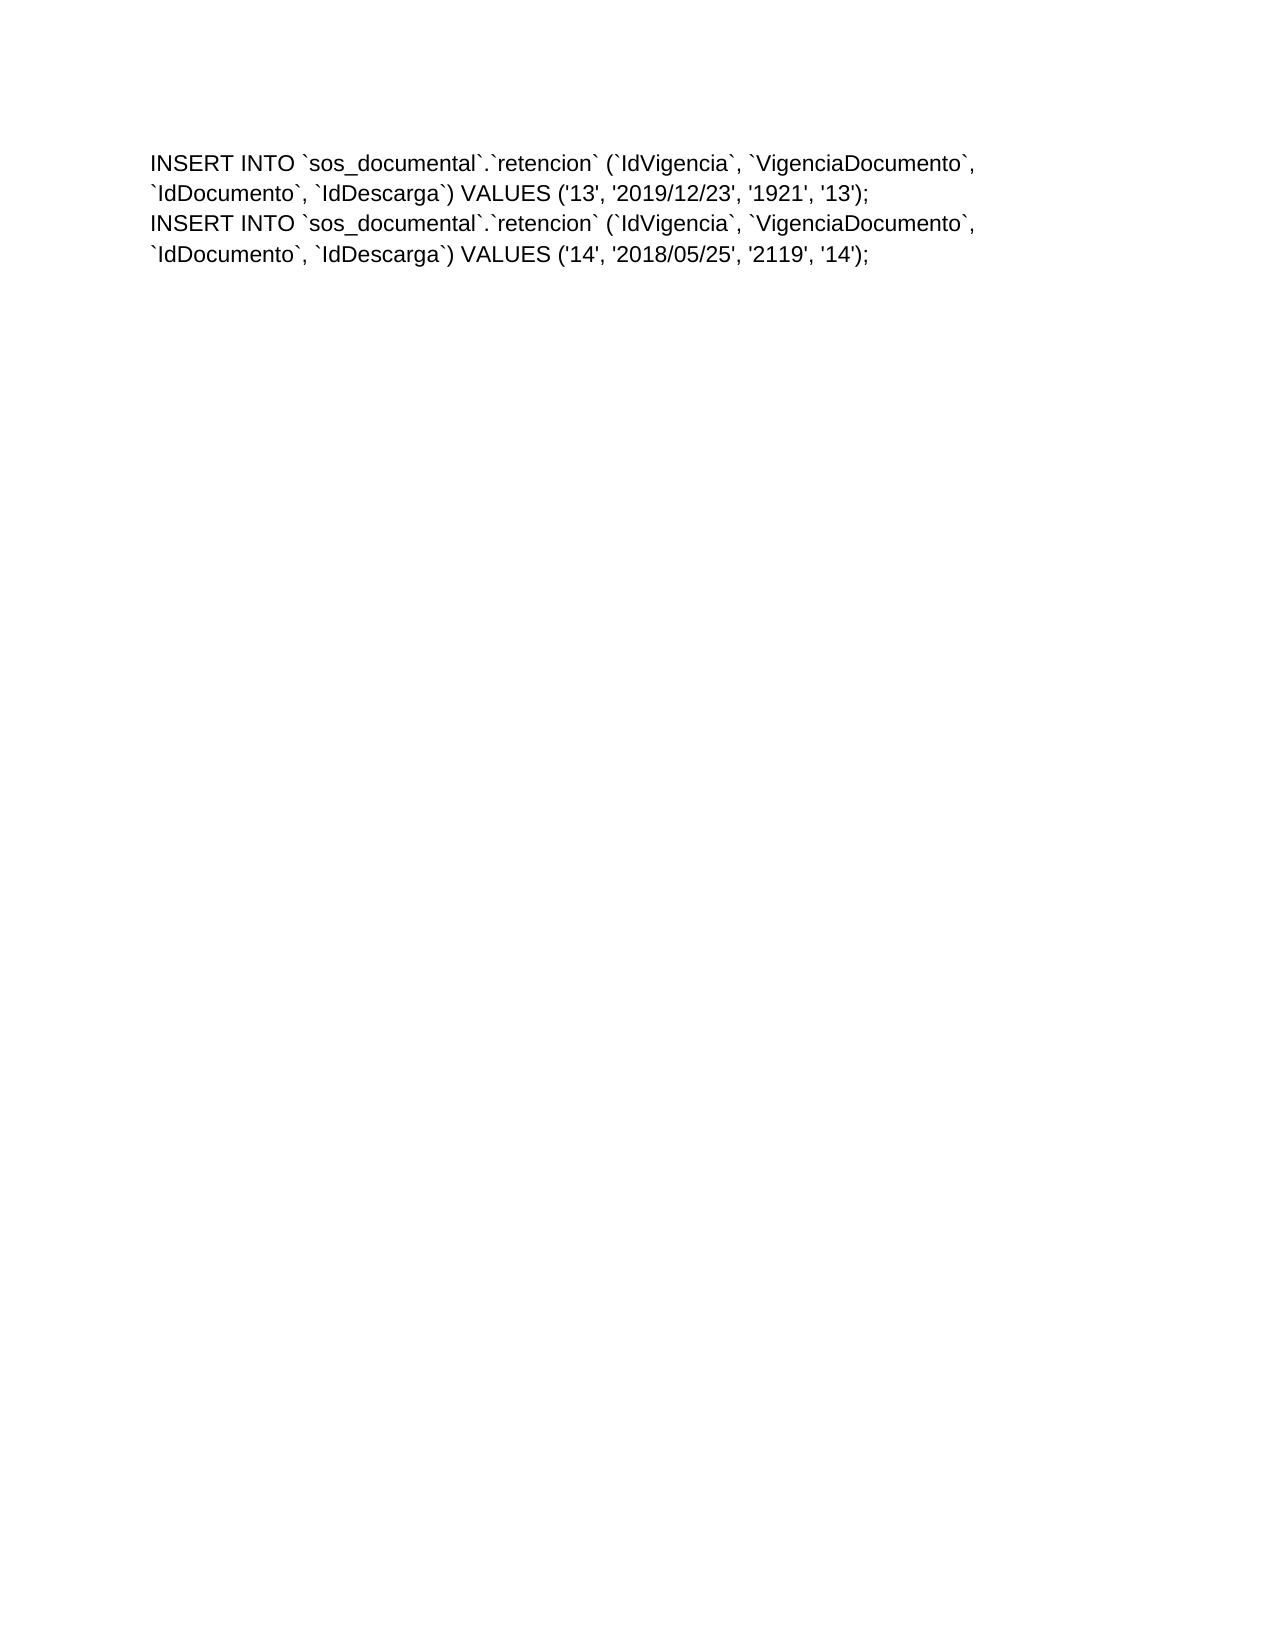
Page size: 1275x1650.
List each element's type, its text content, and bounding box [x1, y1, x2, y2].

text INSERT INTO `sos_documental`.`retencion` (`IdVigencia`, `VigenciaDocumento`, `IdDocumento`, `IdDescarga`) VALUES ('14', '2018/05/25', '2119', '14'); [150, 210, 1125, 267]
text INSERT INTO `sos_documental`.`retencion` (`IdVigencia`, `VigenciaDocumento`, `IdDocumento`, `IdDescarga`) VALUES ('13', '2019/12/23', '1921', '13'); [150, 150, 1125, 207]
